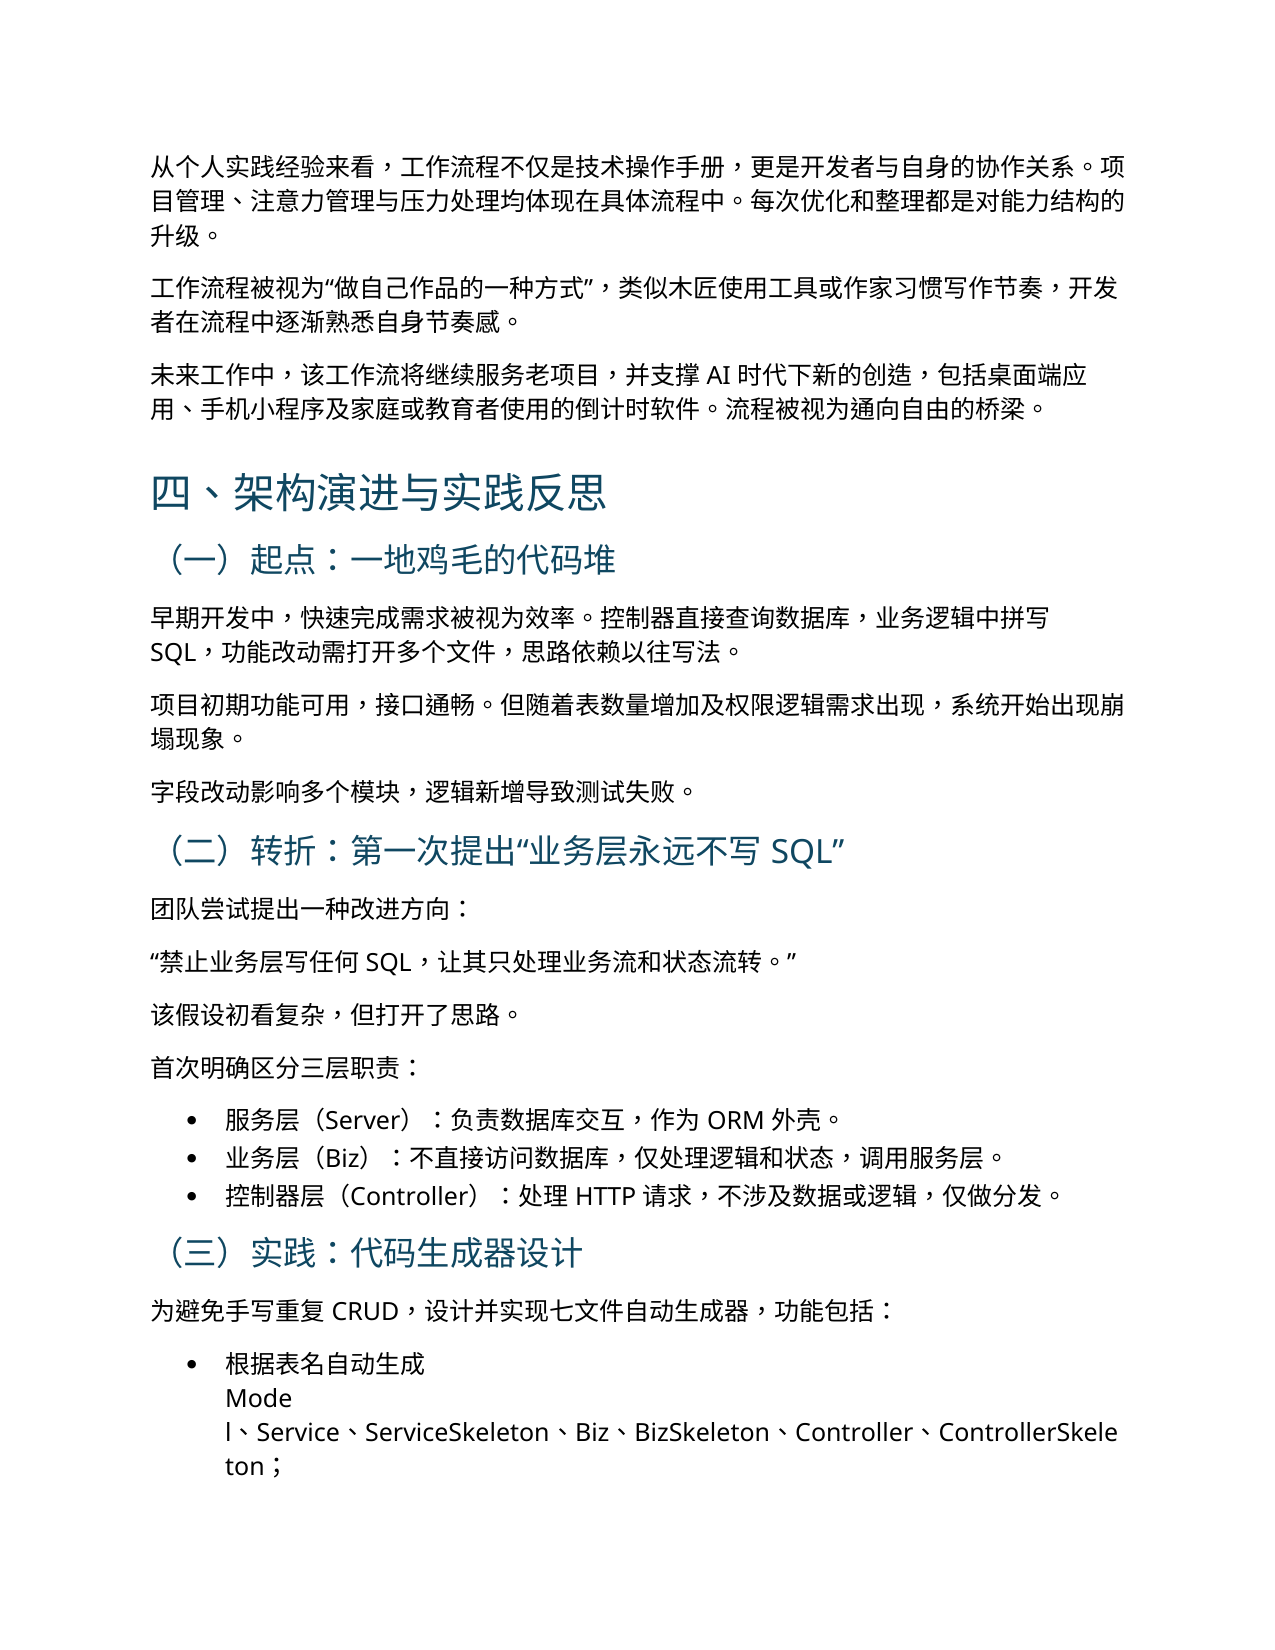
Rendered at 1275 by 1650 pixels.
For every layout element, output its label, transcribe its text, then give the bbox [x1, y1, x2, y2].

subtitle （二）转折：第一次提出“业务层永远不写 SQL” [150, 828, 1125, 873]
text 从个人实践经验来看，工作流程不仅是技术操作手册，更是开发者与自身的协作关系。项目管理、注意力管理与压力处理均体现在具体流程中。每次优化和整理都是对能力结构的升级。 [150, 150, 1125, 252]
list 业务层（Biz）：不直接访问数据库，仅处理逻辑和状态，调用服务层。 [187, 1141, 1125, 1175]
list 服务层（Server）：负责数据库交互，作为 ORM 外壳。 [187, 1103, 1125, 1137]
text 工作流程被视为“做自己作品的一种方式”，类似木匠使用工具或作家习惯写作节奏，开发者在流程中逐渐熟悉自身节奏感。 [150, 271, 1125, 339]
list 控制器层（Controller）：处理 HTTP 请求，不涉及数据或逻辑，仅做分发。 [187, 1179, 1125, 1213]
text 团队尝试提出一种改进方向： [150, 892, 1125, 926]
text 项目初期功能可用，接口通畅。但随着表数量增加及权限逻辑需求出现，系统开始出现崩塌现象。 [150, 688, 1125, 756]
subtitle （一）起点：一地鸡毛的代码堆 [150, 537, 1125, 582]
text “禁止业务层写任何 SQL，让其只处理业务流和状态流转。” [150, 944, 1125, 979]
text 未来工作中，该工作流将继续服务老项目，并支撑 AI 时代下新的创造，包括桌面端应用、手机小程序及家庭或教育者使用的倒计时软件。流程被视为通向自由的桥梁。 [150, 358, 1125, 426]
text 首次明确区分三层职责： [150, 1050, 1125, 1084]
text 早期开发中，快速完成需求被视为效率。控制器直接查询数据库，业务逻辑中拼写 SQL，功能改动需打开多个文件，思路依赖以往写法。 [150, 601, 1125, 669]
text 字段改动影响多个模块，逻辑新增导致测试失败。 [150, 775, 1125, 809]
text 为避免手写重复 CRUD，设计并实现七文件自动生成器，功能包括： [150, 1293, 1125, 1328]
list 根据表名自动生成 Model、Service、ServiceSkeleton、Biz、BizSkeleton、Controller、ControllerSkeleton； [187, 1346, 1125, 1483]
text 该假设初看复杂，但打开了思路。 [150, 997, 1125, 1031]
subtitle （三）实践：代码生成器设计 [150, 1229, 1125, 1275]
subtitle 四、架构演进与实践反思 [150, 463, 1125, 520]
